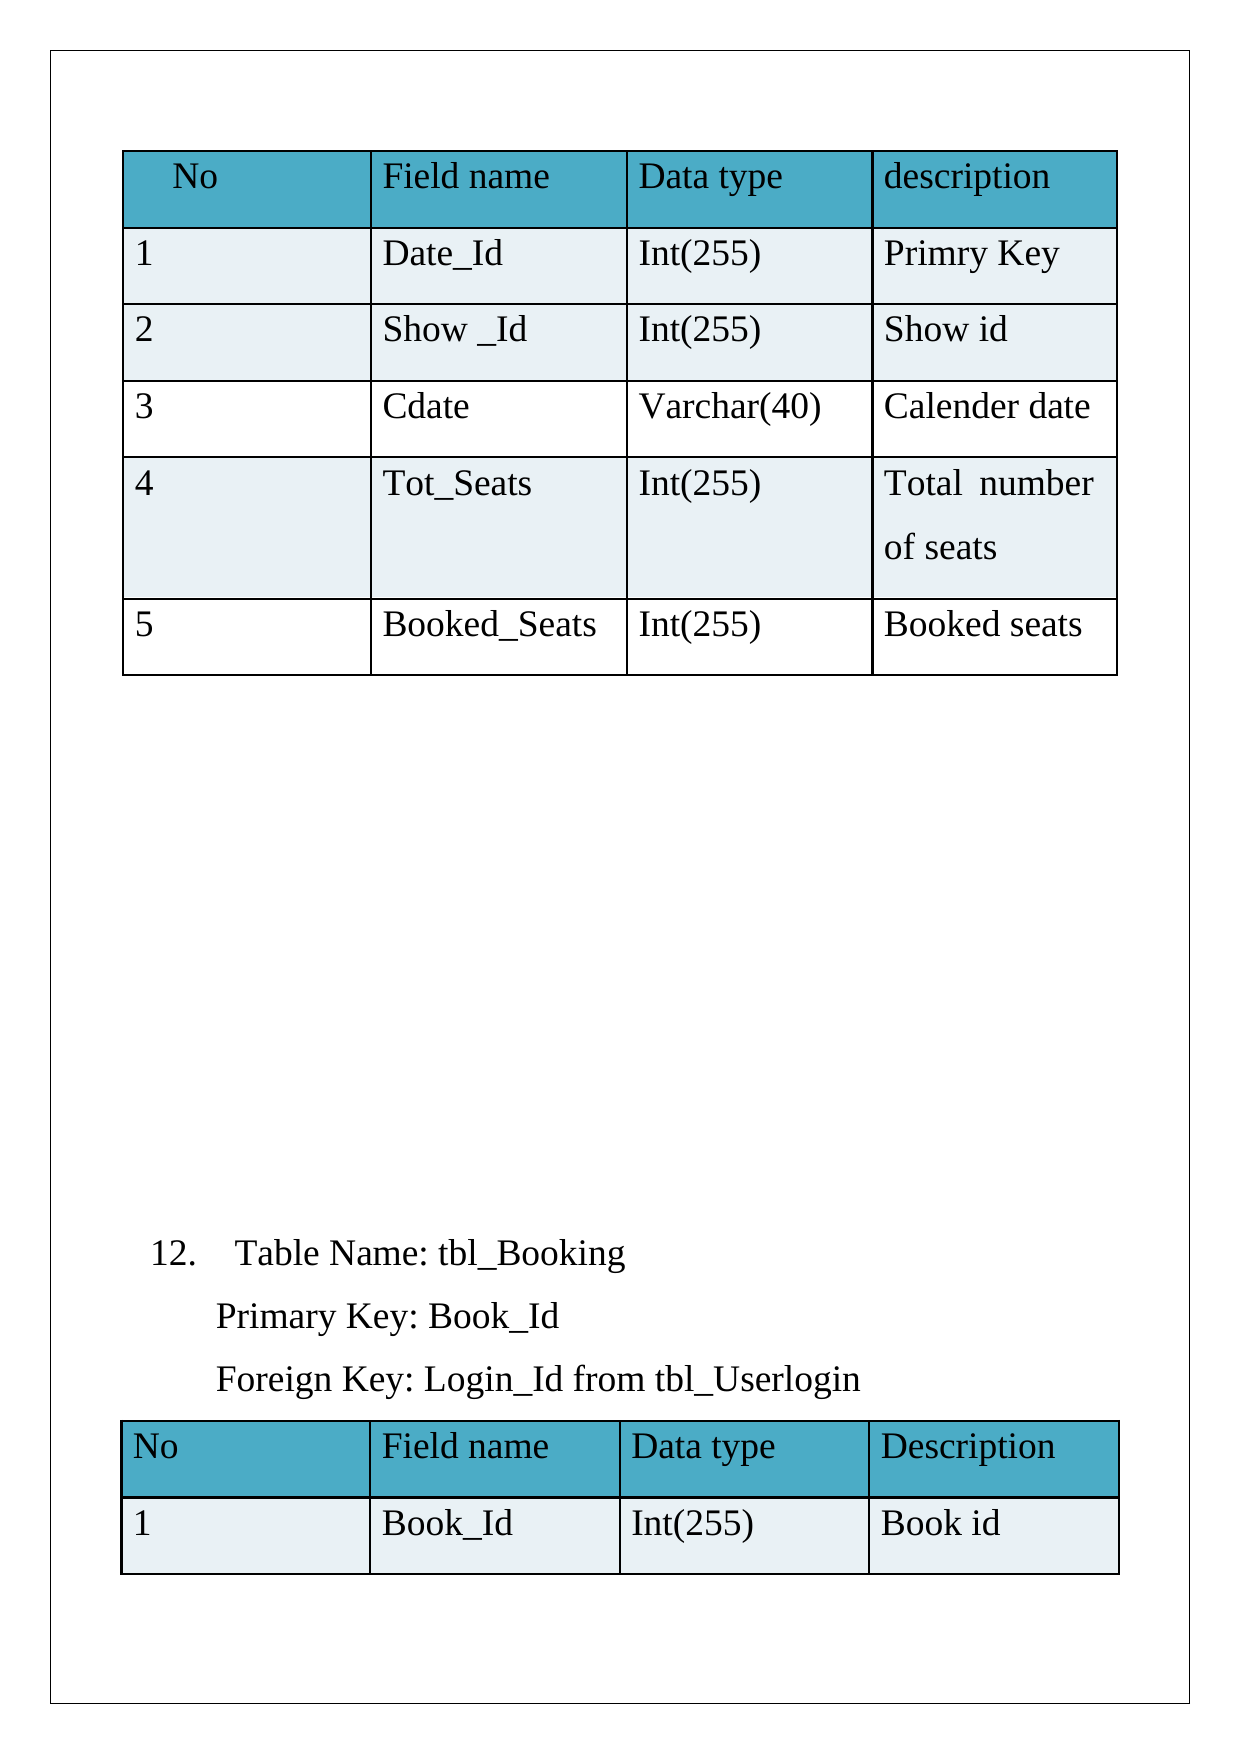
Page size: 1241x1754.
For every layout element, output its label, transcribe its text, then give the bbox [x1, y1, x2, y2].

table_cell Booked_Seats [372, 600, 626, 674]
table_cell Tot_Seats [372, 458, 626, 597]
table_header No [123, 1422, 369, 1496]
table_header description [874, 152, 1116, 227]
text 12. Table Name: tbl_Booking [150, 1230, 1078, 1273]
table_header No [124, 152, 370, 227]
table_cell Date_Id [372, 229, 626, 303]
table_cell Int(255) [628, 229, 871, 303]
table_cell Total number of seats [874, 458, 1116, 597]
table_cell Show _Id [372, 305, 626, 380]
table_header Field name [372, 152, 626, 227]
table_cell Calender date [874, 382, 1116, 456]
table_cell 5 [124, 600, 370, 674]
table_cell 4 [124, 458, 370, 597]
table_cell Cdate [372, 382, 626, 456]
table_cell Primry Key [874, 229, 1116, 303]
table_cell 1 [124, 229, 370, 303]
table_cell 1 [123, 1499, 369, 1573]
text Foreign Key: Login_Id from tbl_Userlogin [150, 1357, 1078, 1400]
table_cell Int(255) [621, 1499, 868, 1573]
table_cell Int(255) [628, 305, 871, 380]
table_cell Int(255) [628, 600, 871, 674]
table_cell Varchar(40) [628, 382, 871, 456]
table_cell Book id [870, 1499, 1118, 1573]
table_cell Show id [874, 305, 1116, 380]
table_cell Book_Id [371, 1499, 619, 1573]
table_cell Booked seats [874, 600, 1116, 674]
table_header Field name [371, 1422, 619, 1496]
table_header Data type [621, 1422, 868, 1496]
table_header Data type [628, 152, 871, 227]
table_cell 2 [124, 305, 370, 380]
text Primary Key: Book_Id [150, 1293, 1078, 1336]
table_cell 3 [124, 382, 370, 456]
table_header Description [870, 1422, 1118, 1496]
table_cell Int(255) [628, 458, 871, 597]
